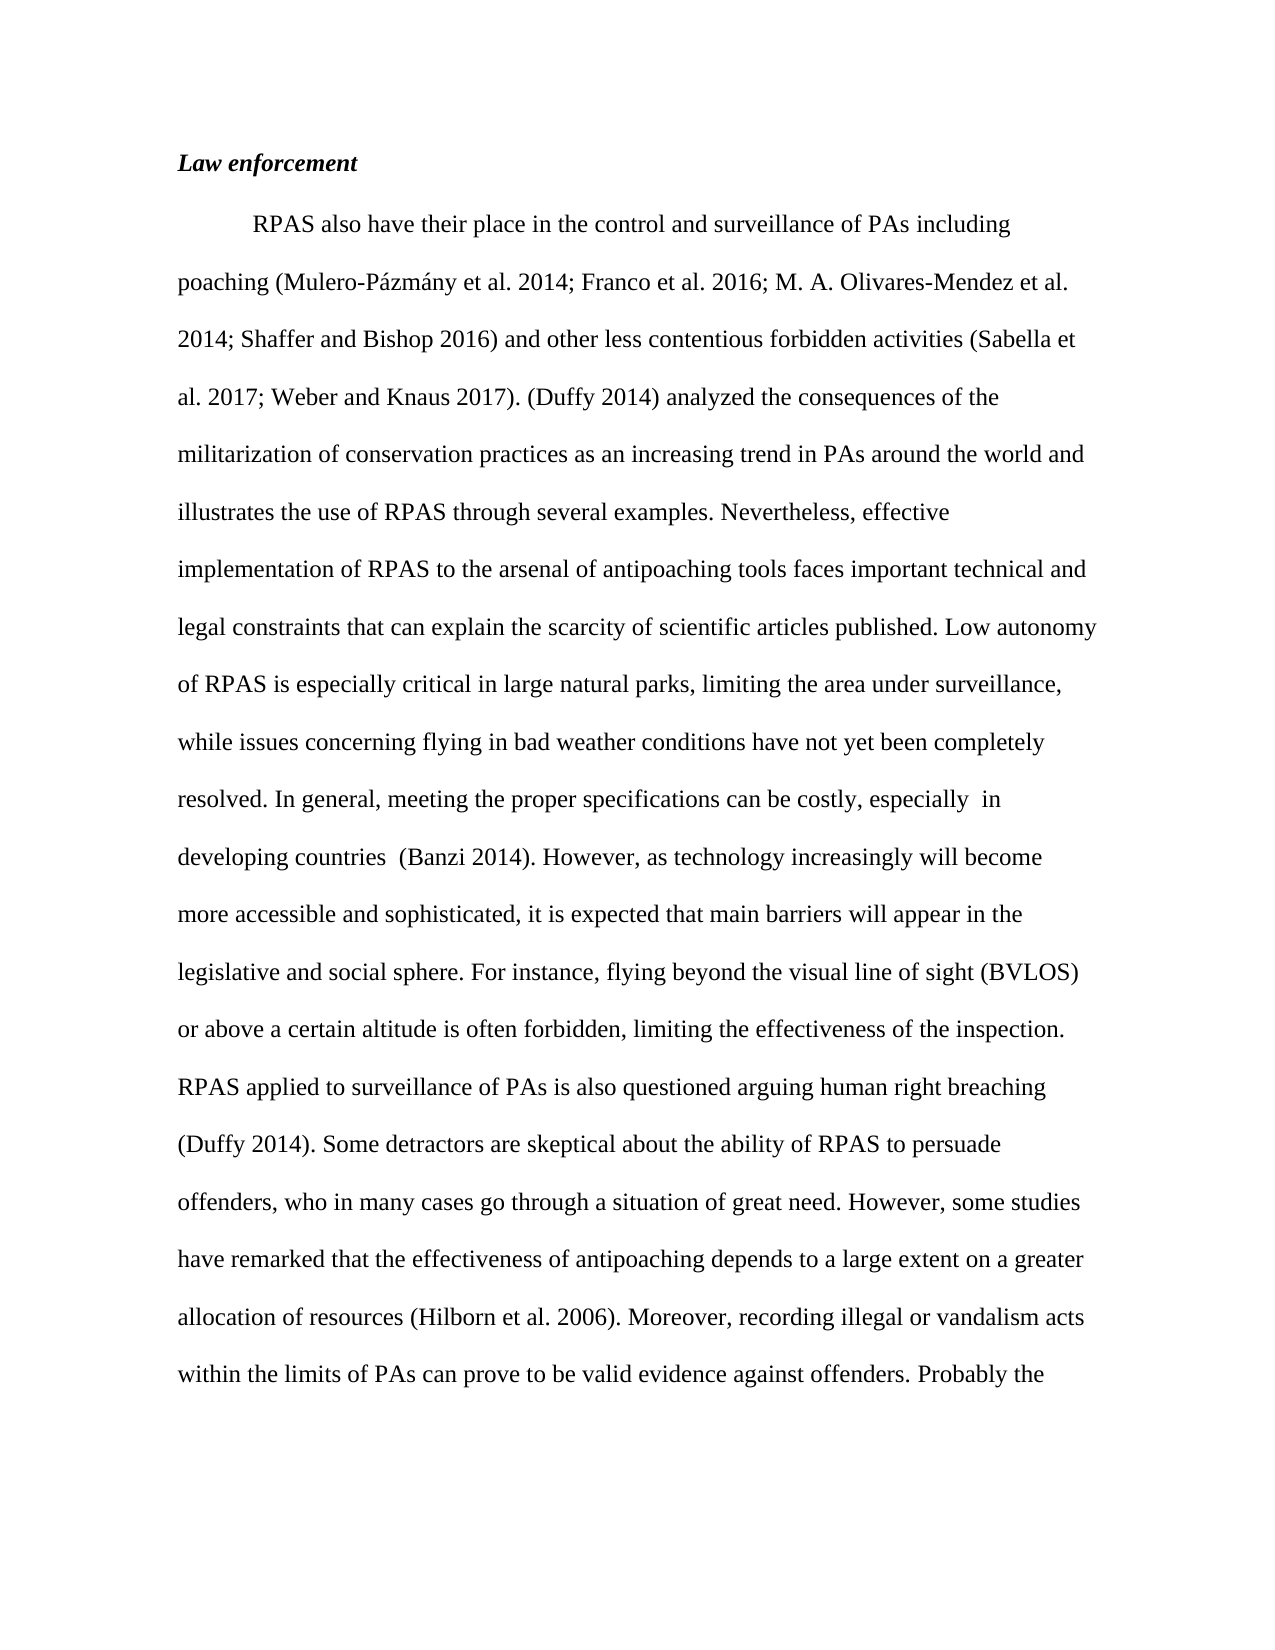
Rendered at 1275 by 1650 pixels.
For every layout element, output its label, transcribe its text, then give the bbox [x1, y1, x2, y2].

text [177, 209, 1098, 1388]
subtitle Law enforcement [177, 148, 1039, 176]
